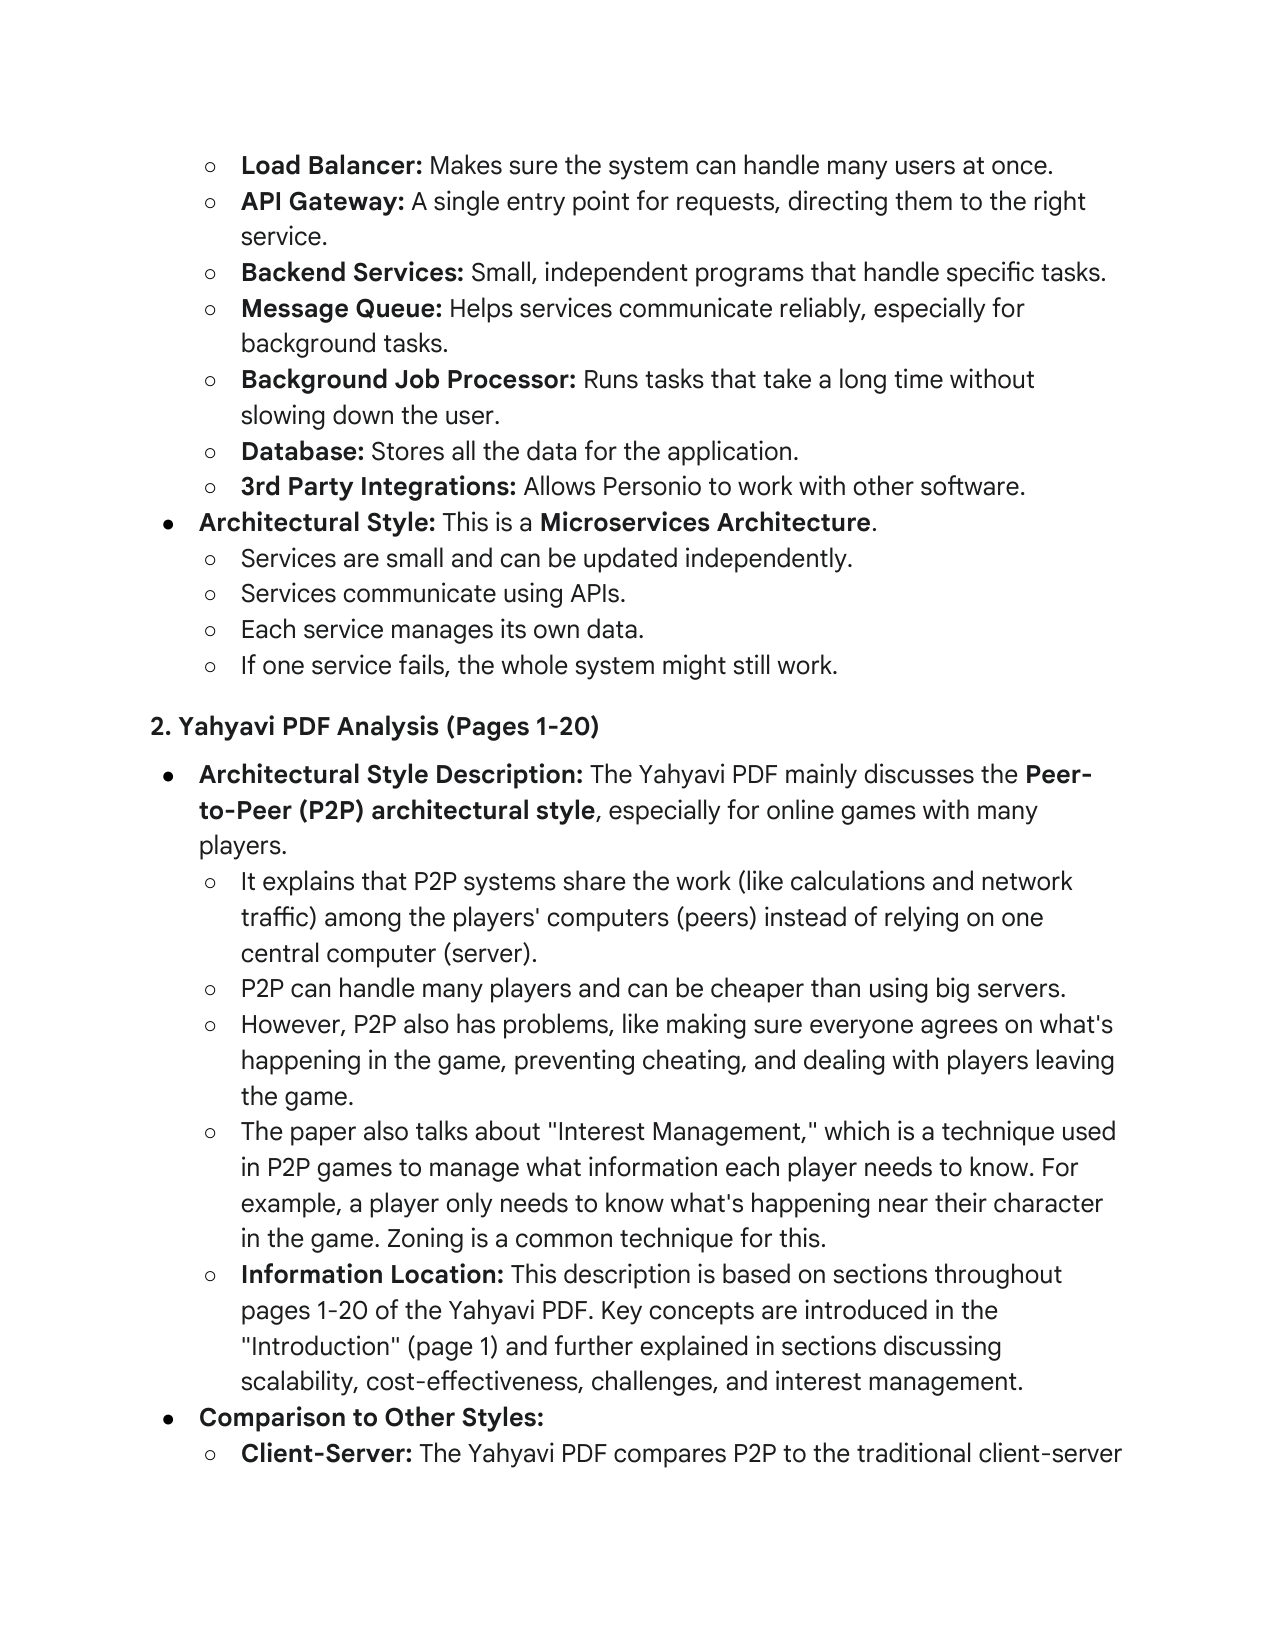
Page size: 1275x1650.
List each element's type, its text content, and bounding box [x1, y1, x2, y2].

list Each service manages its own data. [203, 614, 1125, 646]
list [203, 1438, 1125, 1469]
list The paper also talks about "Interest Management," which is a technique used in P2P games to manage what information each player needs to know. For example, a player only needs to know what's happening near their character in the game. Zoning is a common technique for this. [203, 1116, 1125, 1255]
list Comparison to Other Styles: [161, 1402, 1125, 1434]
text 2. Yahyavi PDF Analysis (Pages 1-20) [150, 711, 1125, 742]
list API Gateway: A single entry point for requests, directing them to the right service. [203, 186, 1125, 253]
list Database: Stores all the data for the application. [203, 436, 1125, 467]
list Architectural Style Description: The Yahyavi PDF mainly discusses the Peer-to-Peer (P2P) architectural style, especially for online games with many players. [161, 759, 1125, 862]
list Services are small and can be updated independently. [203, 543, 1125, 574]
list It explains that P2P systems share the work (like calculations and network traffic) among the players' computers (peers) instead of relying on one central computer (server). [203, 866, 1125, 969]
list Architectural Style: This is a Microservices Architecture. [161, 507, 1125, 539]
list Background Job Processor: Runs tasks that take a long time without slowing down the user. [203, 364, 1125, 431]
list Message Queue: Helps services communicate reliably, especially for background tasks. [203, 293, 1125, 360]
list Load Balancer: Makes sure the system can handle many users at once. [203, 150, 1125, 181]
list Information Location: This description is based on sections throughout pages 1-20 of the Yahyavi PDF. Key concepts are introduced in the "Introduction" (page 1) and further explained in sections discussing scalability, cost-effectiveness, challenges, and interest management. [203, 1259, 1125, 1398]
list Services communicate using APIs. [203, 579, 1125, 610]
list Backend Services: Small, independent programs that handle specific tasks. [203, 257, 1125, 288]
list If one service fails, the whole system might still work. [203, 650, 1125, 682]
list P2P can handle many players and can be cheaper than using big servers. [203, 973, 1125, 1005]
list However, P2P also has problems, like making sure everyone agrees on what's happening in the game, preventing cheating, and dealing with players leaving the game. [203, 1009, 1125, 1112]
list 3rd Party Integrations: Allows Personio to work with other software. [203, 472, 1125, 503]
